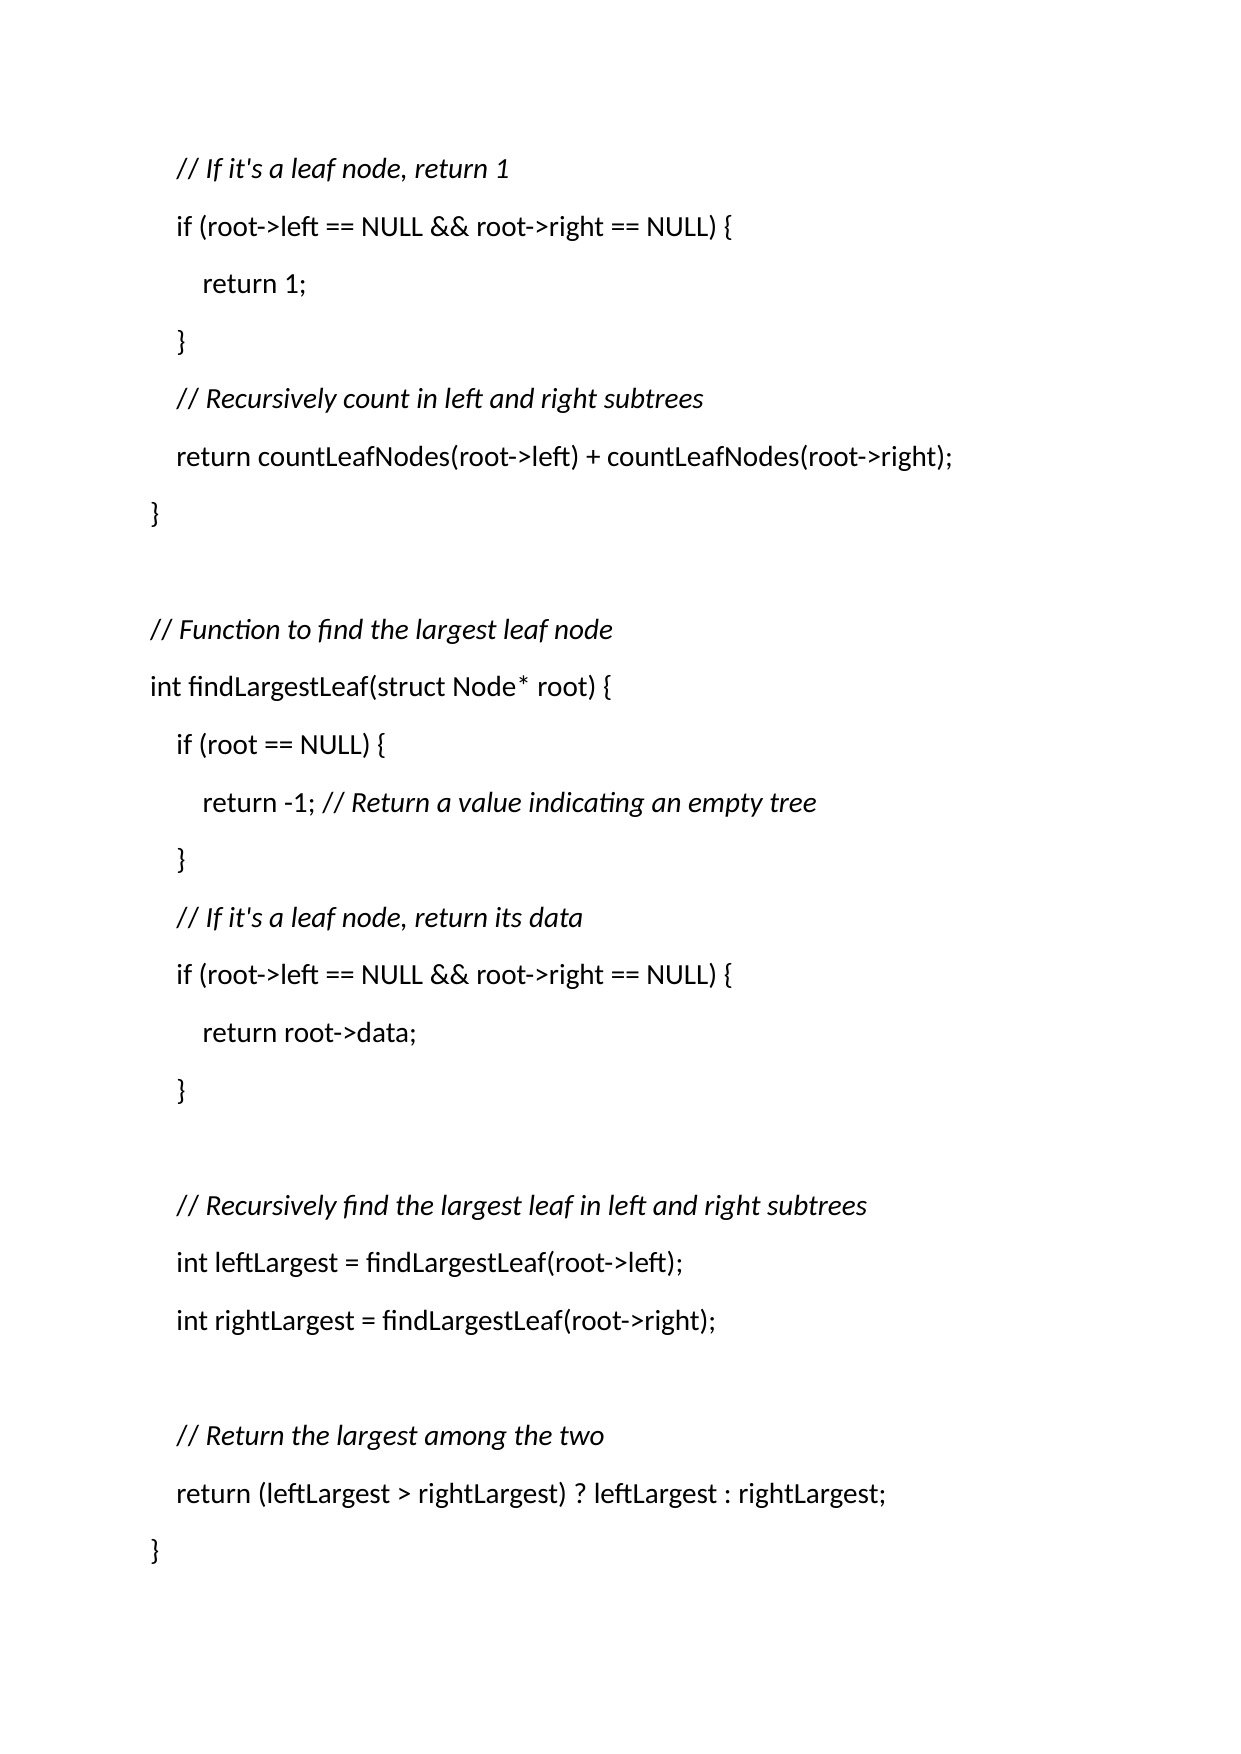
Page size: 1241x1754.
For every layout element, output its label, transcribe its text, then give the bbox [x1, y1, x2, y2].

text // Function to find the largest leaf node [150, 611, 1090, 646]
text if (root->left == NULL && root->right == NULL) { [150, 956, 1090, 992]
text if (root->left == NULL && root->right == NULL) { [150, 208, 1090, 243]
text } [150, 1072, 1090, 1107]
text } [150, 323, 1090, 358]
text } [150, 496, 1090, 531]
text // If it's a leaf node, return 1 [150, 150, 1090, 186]
text } [150, 1532, 1090, 1568]
text // Return the largest among the two [150, 1417, 1090, 1453]
text return root->data; [150, 1014, 1090, 1050]
text int findLargestLeaf(struct Node* root) { [150, 668, 1090, 704]
text // Recursively count in left and right subtrees [150, 380, 1090, 416]
text // If it's a leaf node, return its data [150, 899, 1090, 934]
text return 1; [150, 265, 1090, 301]
text return -1; // Return a value indicating an empty tree [150, 784, 1090, 819]
text int leftLargest = findLargestLeaf(root->left); [150, 1244, 1090, 1280]
text int rightLargest = findLargestLeaf(root->right); [150, 1302, 1090, 1338]
text // Recursively find the largest leaf in left and right subtrees [150, 1187, 1090, 1222]
text } [150, 841, 1090, 877]
text return countLeafNodes(root->left) + countLeafNodes(root->right); [150, 438, 1090, 474]
text if (root == NULL) { [150, 726, 1090, 762]
text return (leftLargest > rightLargest) ? leftLargest : rightLargest; [150, 1475, 1090, 1511]
